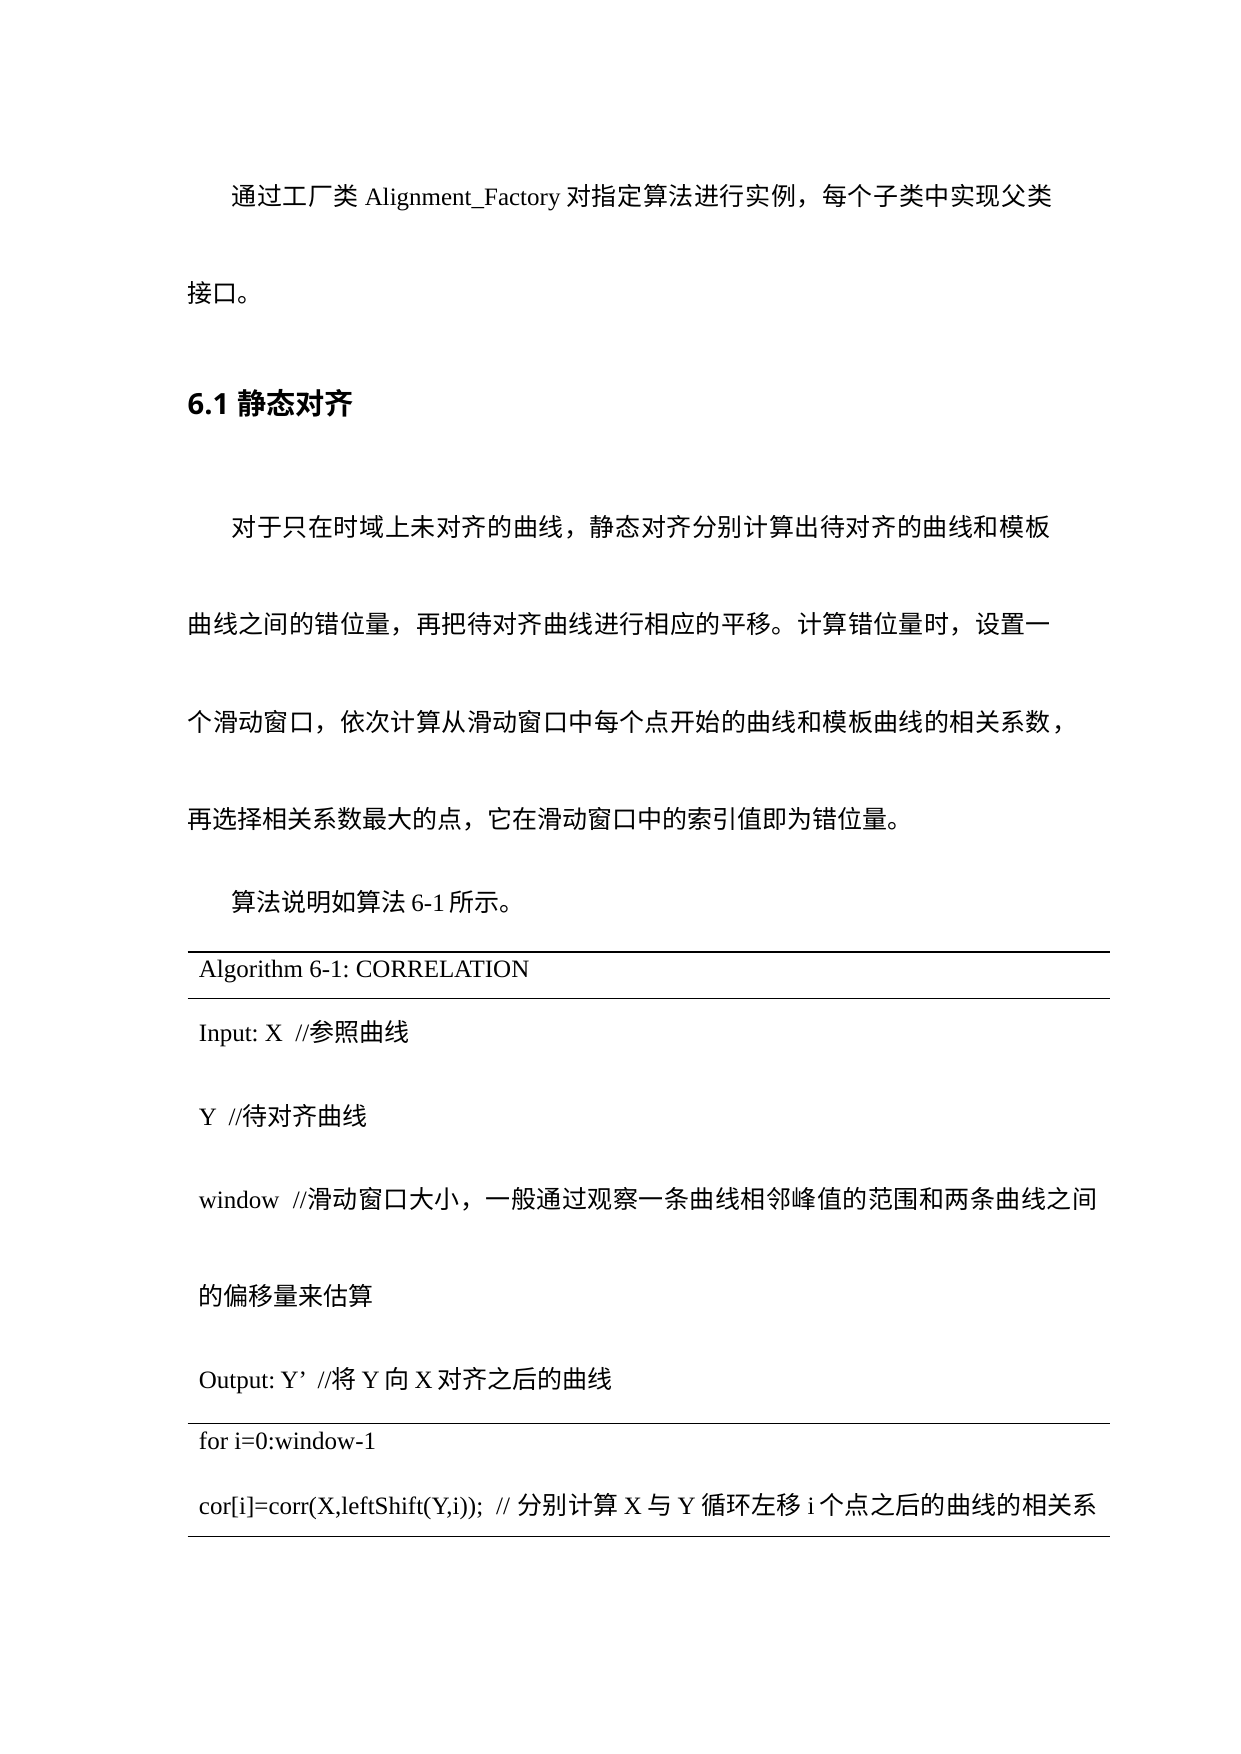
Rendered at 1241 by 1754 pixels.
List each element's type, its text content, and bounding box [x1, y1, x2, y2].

table_cell Input: X //参照曲线 Y //待对齐曲线 window //滑动窗口大小，一般通过观察一条曲线相邻峰值的范围和两条曲线之间的偏移量来估算 Output: Y’ //将Y向X对齐之后的曲线 [188, 999, 1110, 1423]
text 对于只在时域上未对齐的曲线，静态对齐分别计算出待对齐的曲线和模板曲线之间的错位量，再把待对齐曲线进行相应的平移。计算错位量时，设置一个滑动窗口，依次计算从滑动窗口中每个点开始的曲线和模板曲线的相关系数，再选择相关系数最大的点，它在滑动窗口中的索引值即为错位量。 [187, 493, 1053, 850]
subtitle 6.1 静态对齐 [187, 370, 1053, 435]
table_header Algorithm 6-1: CORRELATION [188, 953, 1110, 997]
text 通过工厂类Alignment_Factory对指定算法进行实例，每个子类中实现父类接口。 [187, 162, 1053, 324]
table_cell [188, 1424, 1110, 1536]
text 算法说明如算法6-1所示。 [187, 868, 1053, 933]
